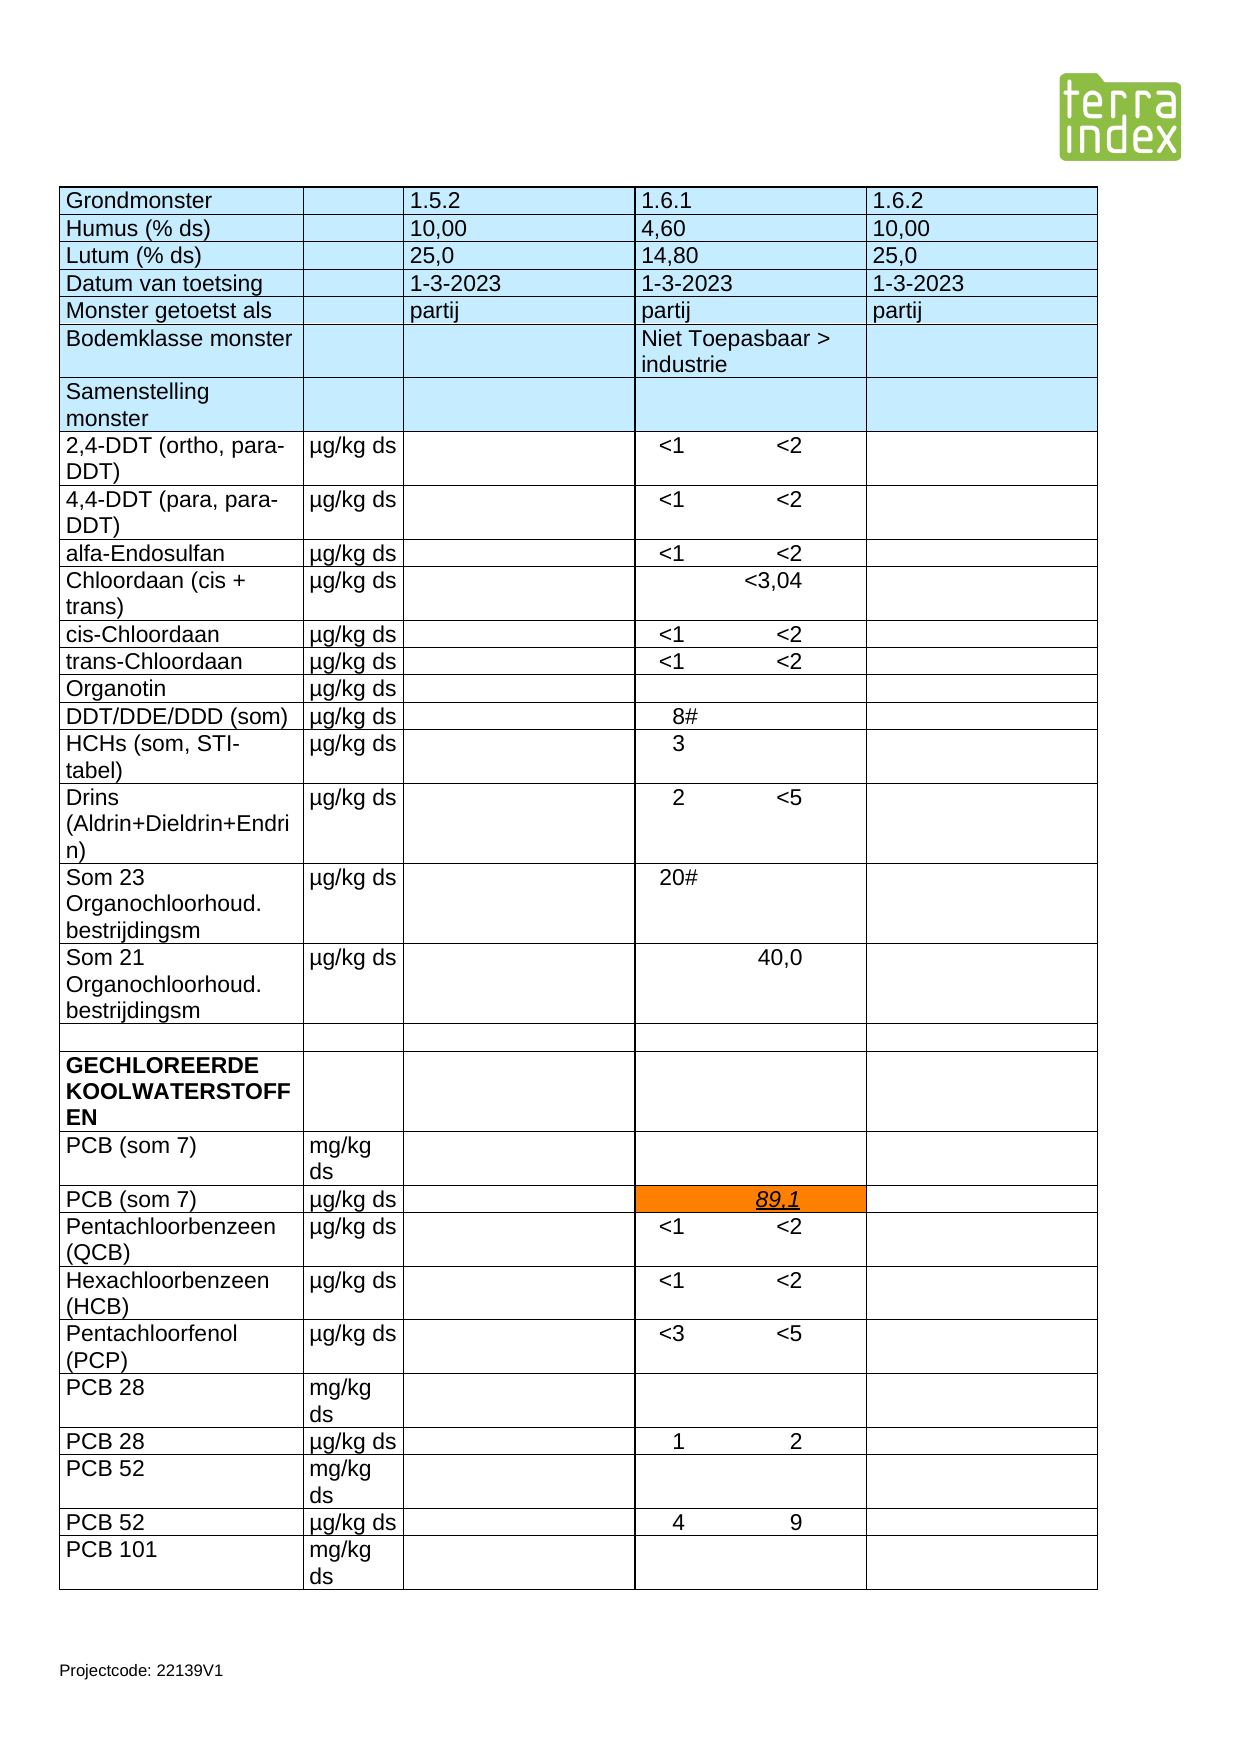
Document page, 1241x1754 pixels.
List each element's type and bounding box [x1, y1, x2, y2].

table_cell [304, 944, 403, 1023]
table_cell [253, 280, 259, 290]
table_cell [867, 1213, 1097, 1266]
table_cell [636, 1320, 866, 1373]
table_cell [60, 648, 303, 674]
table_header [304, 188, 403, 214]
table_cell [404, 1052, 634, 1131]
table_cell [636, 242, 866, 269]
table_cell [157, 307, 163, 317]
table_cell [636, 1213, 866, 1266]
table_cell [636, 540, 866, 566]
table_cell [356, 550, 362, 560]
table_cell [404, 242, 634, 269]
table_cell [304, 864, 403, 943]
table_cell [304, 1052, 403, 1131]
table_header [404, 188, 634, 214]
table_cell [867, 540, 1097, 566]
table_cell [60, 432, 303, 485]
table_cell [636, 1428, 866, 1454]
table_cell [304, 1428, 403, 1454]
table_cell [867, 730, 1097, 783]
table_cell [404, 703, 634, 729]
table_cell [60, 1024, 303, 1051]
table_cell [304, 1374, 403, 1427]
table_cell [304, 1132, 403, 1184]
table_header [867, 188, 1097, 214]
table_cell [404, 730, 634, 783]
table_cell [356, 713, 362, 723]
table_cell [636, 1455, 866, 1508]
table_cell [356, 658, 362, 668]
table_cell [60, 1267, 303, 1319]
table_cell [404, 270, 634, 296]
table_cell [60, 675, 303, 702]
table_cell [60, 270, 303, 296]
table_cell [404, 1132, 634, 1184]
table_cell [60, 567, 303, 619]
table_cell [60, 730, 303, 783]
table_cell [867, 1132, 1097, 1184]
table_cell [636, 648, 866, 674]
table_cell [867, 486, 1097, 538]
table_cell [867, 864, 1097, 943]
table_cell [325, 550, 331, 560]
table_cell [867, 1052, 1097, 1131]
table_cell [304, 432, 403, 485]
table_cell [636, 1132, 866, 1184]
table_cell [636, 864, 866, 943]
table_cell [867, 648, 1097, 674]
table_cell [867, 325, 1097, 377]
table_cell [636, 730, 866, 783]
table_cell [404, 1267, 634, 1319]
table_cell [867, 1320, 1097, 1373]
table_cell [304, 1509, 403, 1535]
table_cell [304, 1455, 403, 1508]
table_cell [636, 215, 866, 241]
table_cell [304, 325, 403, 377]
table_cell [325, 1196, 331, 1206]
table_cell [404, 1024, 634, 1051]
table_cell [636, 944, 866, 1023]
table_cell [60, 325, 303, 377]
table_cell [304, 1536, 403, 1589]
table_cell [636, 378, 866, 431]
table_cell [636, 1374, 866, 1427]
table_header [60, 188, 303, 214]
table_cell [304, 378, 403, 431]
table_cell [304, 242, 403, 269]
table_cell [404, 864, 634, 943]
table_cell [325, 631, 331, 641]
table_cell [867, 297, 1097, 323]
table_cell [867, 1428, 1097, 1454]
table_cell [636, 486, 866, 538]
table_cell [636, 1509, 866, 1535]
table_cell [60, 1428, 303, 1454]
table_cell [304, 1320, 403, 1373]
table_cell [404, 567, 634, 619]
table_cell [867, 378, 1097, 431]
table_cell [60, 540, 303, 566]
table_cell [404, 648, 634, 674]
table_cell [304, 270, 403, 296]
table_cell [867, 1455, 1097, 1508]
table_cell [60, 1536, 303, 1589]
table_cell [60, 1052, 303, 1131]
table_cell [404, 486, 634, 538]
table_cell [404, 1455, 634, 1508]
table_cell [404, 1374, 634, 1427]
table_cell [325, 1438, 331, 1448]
picture [1059, 73, 1182, 161]
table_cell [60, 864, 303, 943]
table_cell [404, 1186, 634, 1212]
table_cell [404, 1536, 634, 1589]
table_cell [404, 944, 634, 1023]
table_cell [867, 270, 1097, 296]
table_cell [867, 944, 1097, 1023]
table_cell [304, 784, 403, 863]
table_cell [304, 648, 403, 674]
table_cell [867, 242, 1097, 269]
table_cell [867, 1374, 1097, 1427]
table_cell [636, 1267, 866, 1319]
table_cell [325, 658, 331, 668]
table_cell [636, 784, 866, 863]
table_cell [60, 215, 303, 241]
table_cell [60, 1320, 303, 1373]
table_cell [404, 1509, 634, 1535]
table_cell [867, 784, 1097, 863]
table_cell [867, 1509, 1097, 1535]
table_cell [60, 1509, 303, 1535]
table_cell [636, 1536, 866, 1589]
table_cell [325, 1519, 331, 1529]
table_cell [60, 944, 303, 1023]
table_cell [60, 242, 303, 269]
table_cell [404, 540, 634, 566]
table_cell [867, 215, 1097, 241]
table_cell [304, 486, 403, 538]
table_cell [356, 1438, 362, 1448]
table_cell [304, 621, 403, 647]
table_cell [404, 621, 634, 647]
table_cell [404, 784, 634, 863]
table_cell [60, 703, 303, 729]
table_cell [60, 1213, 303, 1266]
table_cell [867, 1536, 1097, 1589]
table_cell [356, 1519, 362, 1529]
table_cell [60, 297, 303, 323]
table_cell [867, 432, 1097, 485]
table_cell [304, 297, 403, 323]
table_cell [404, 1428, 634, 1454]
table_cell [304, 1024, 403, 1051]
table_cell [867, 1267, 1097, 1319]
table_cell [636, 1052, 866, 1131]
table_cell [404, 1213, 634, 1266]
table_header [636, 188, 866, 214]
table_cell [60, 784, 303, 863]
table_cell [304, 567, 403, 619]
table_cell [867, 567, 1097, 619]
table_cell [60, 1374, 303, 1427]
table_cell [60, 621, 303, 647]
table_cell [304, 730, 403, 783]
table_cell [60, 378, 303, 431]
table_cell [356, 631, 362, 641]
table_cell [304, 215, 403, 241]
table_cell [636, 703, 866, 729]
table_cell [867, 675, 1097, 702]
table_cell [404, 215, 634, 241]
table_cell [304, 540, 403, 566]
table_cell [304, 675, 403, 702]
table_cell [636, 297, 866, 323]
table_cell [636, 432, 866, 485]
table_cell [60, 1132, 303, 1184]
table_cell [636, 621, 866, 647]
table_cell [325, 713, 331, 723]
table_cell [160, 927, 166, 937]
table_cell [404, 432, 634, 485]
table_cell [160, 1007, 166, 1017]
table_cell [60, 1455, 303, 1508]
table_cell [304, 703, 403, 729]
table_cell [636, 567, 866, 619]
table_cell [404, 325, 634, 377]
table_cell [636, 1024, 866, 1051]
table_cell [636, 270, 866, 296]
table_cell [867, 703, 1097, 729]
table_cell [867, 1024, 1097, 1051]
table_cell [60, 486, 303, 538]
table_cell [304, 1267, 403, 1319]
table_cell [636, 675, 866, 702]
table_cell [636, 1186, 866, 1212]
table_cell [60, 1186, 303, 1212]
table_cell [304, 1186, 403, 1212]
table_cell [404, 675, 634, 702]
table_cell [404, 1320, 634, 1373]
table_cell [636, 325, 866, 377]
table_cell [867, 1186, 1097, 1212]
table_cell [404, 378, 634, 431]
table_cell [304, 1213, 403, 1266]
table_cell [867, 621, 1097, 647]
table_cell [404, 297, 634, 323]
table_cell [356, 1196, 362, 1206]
